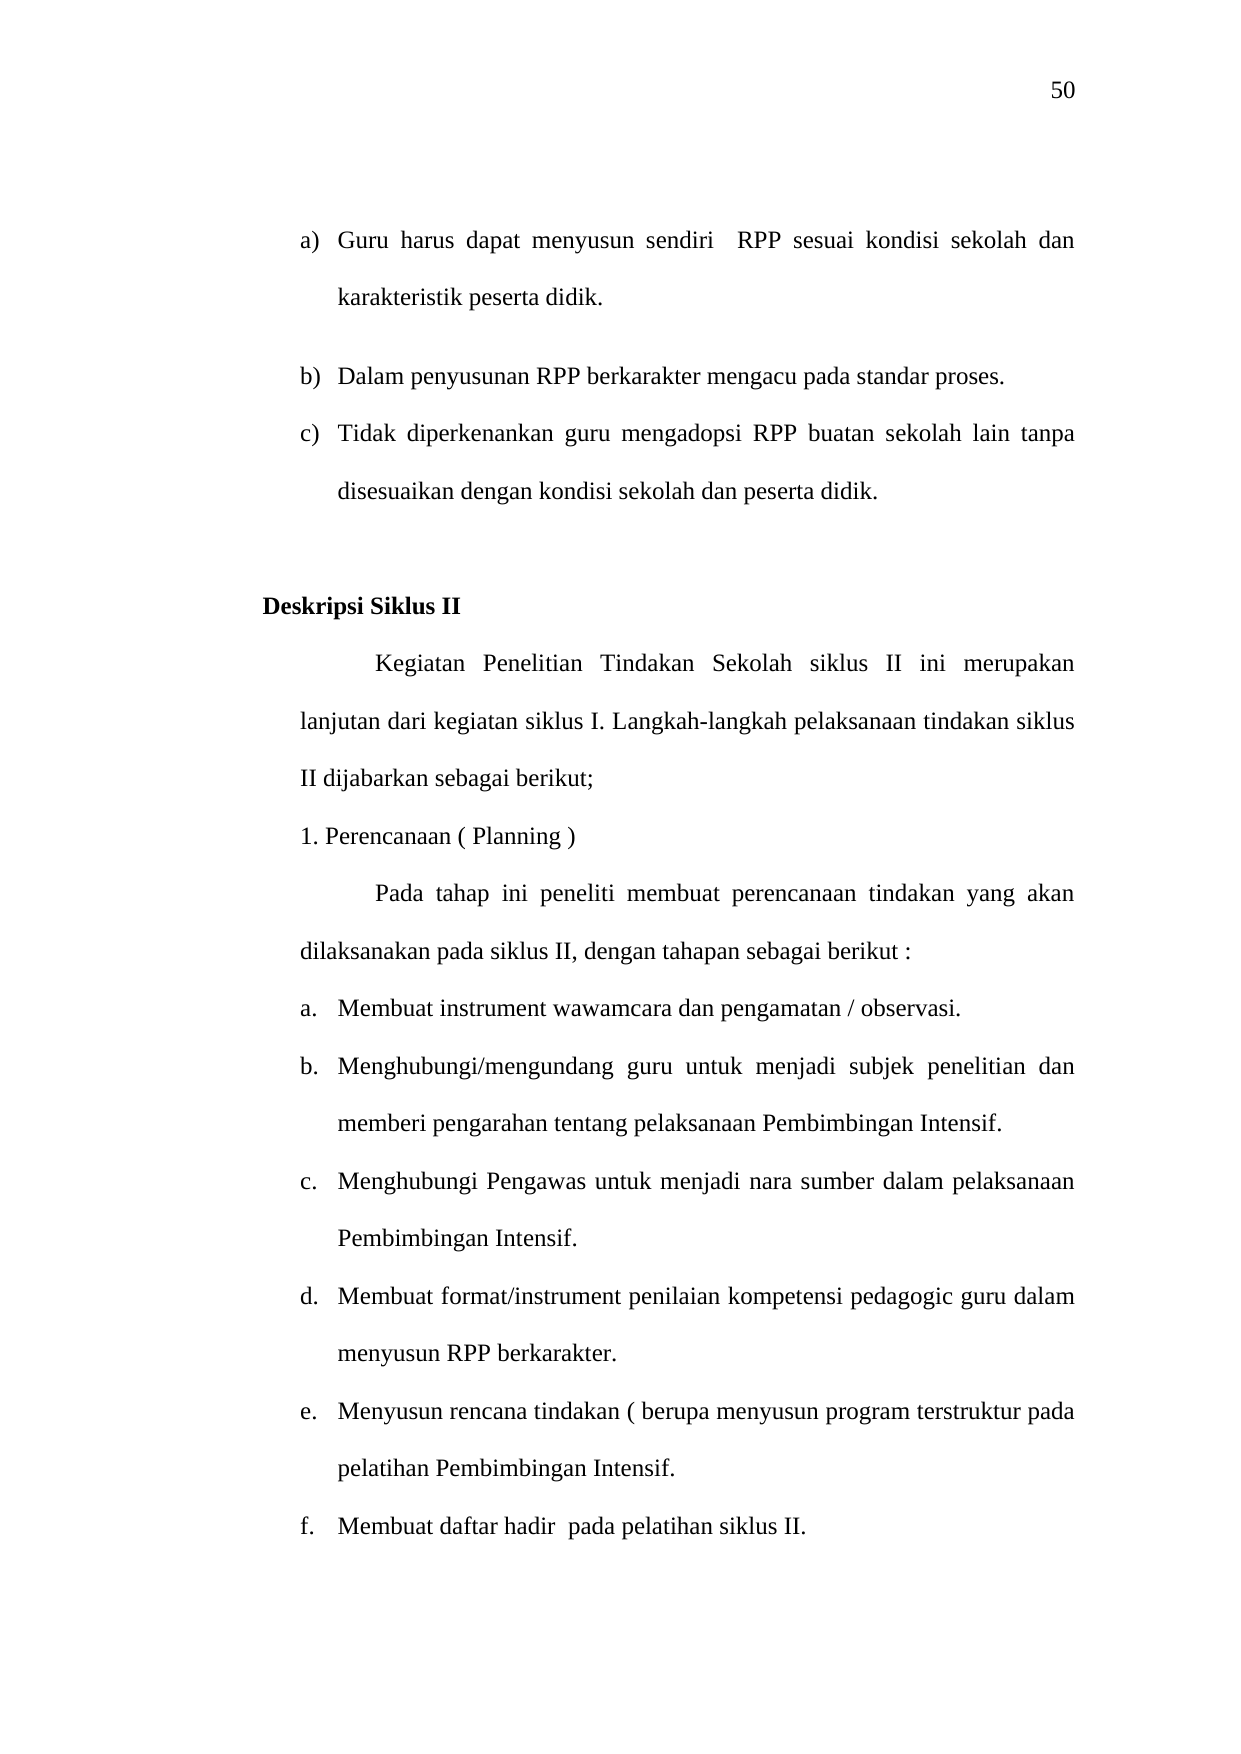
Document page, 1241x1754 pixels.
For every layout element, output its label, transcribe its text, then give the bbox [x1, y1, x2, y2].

list Dalam penyusunan RPP berkarakter mengacu pada standar proses. [300, 361, 1075, 389]
list Tidak diperkenankan guru mengadopsi RPP buatan sekolah lain tanpa disesuaikan dengan kondisi sekolah dan peserta didik. [300, 418, 1075, 504]
text Kegiatan Penelitian Tindakan Sekolah siklus II ini merupakan lanjutan dari kegiatan siklus I. Langkah-langkah pelaksanaan tindakan siklus II dijabarkan sebagai berikut; [300, 648, 1075, 792]
list Menyusun rencana tindakan ( berupa menyusun program terstruktur pada pelatihan Pembimbingan Intensif. [300, 1396, 1075, 1482]
list Membuat format/instrument penilaian kompetensi pedagogic guru dalam menyusun RPP berkarakter. [300, 1281, 1075, 1367]
list Menghubungi Pengawas untuk menjadi nara sumber dalam pelaksanaan Pembimbingan Intensif. [300, 1166, 1075, 1252]
text Pada tahap ini peneliti membuat perencanaan tindakan yang akan dilaksanakan pada siklus II, dengan tahapan sebagai berikut : [300, 878, 1075, 964]
list Membuat instrument wawamcara dan pengamatan / observasi. [300, 993, 1075, 1022]
list Membuat daftar hadir pada pelatihan siklus II. [300, 1511, 1075, 1539]
list Guru harus dapat menyusun sendiri RPP sesuai kondisi sekolah dan karakteristik peserta didik. [300, 225, 1075, 311]
text 1. Perencanaan ( Planning ) [225, 821, 1075, 849]
list Menghubungi/mengundang guru untuk menjadi subjek penelitian dan memberi pengarahan tentang pelaksanaan Pembimbingan Intensif. [300, 1051, 1075, 1137]
list Deskripsi Siklus II [0, 591, 1075, 619]
